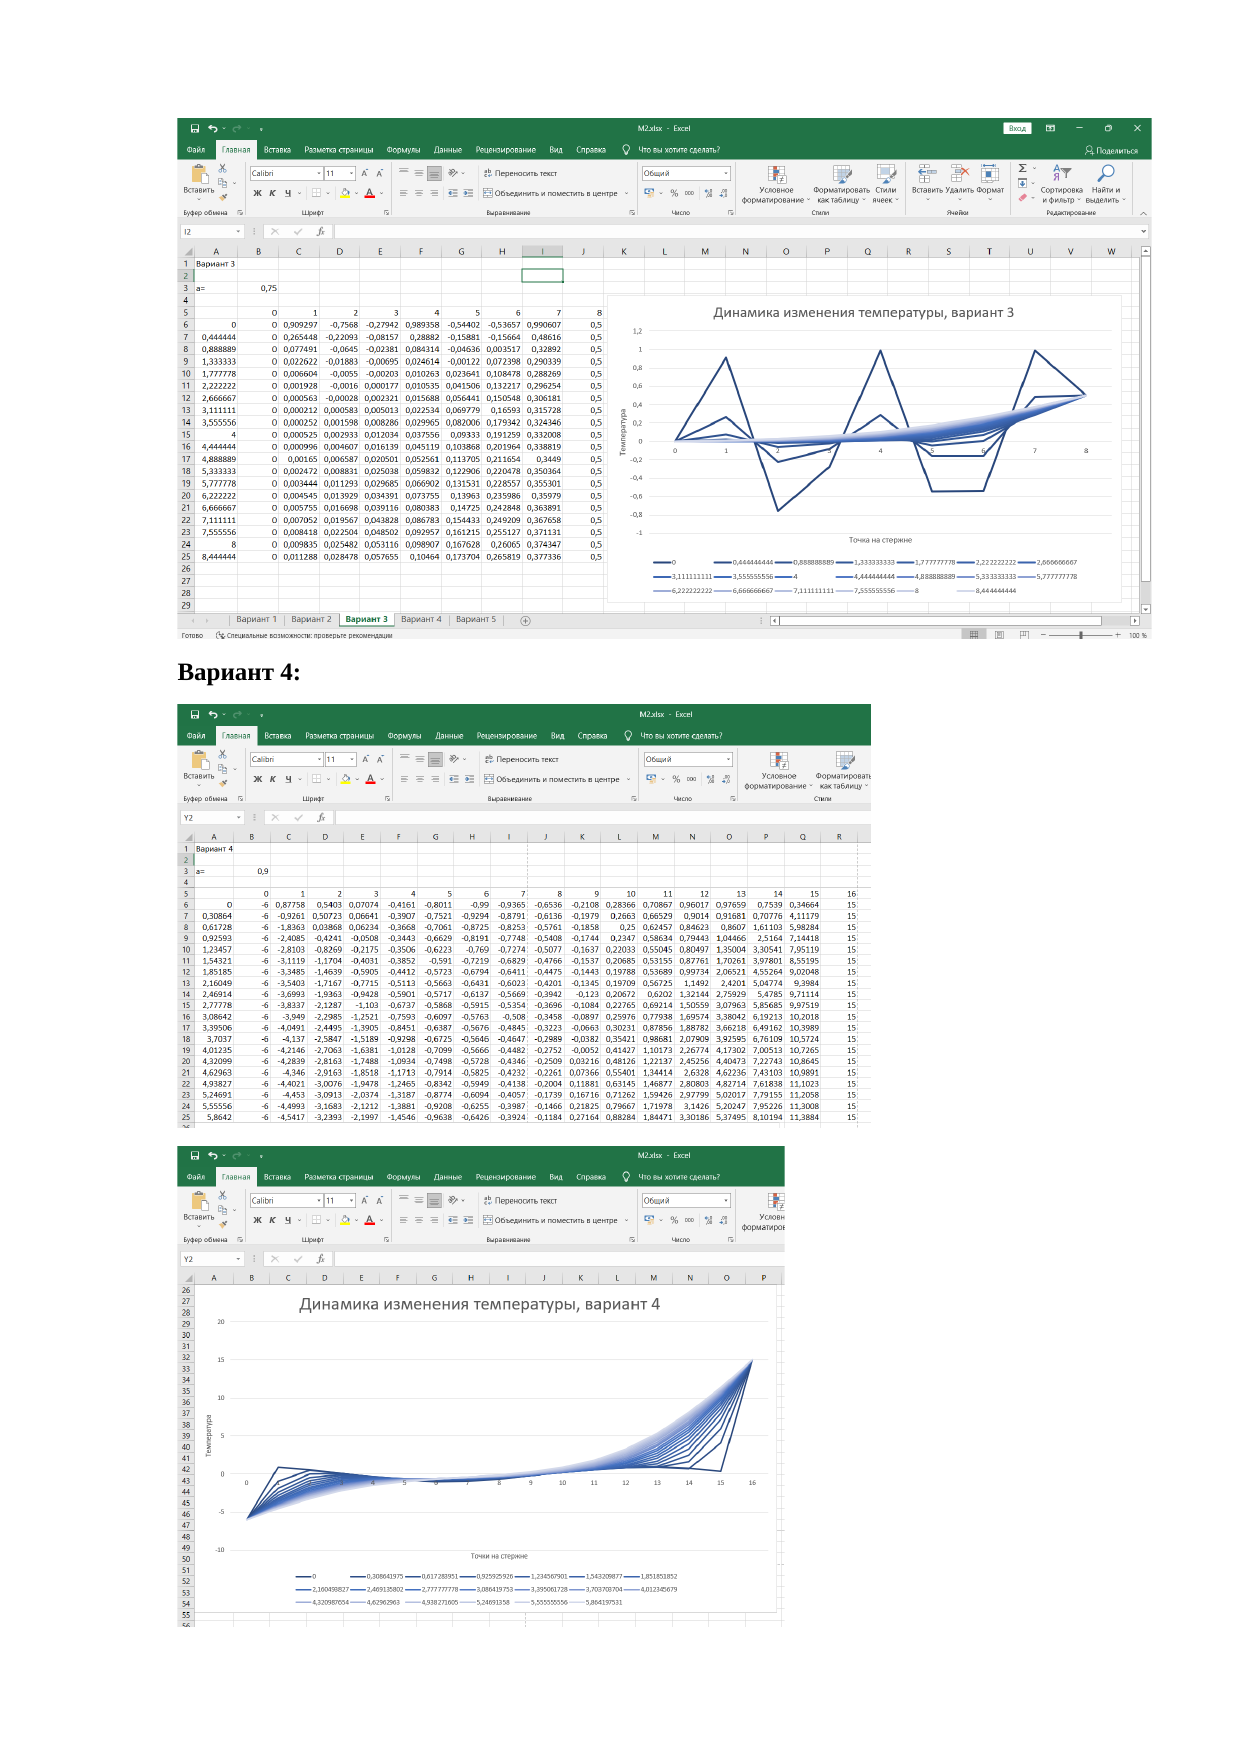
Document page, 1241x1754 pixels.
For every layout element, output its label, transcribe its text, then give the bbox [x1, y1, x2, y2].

text Вариант 4: [177, 657, 1152, 686]
picture [177, 704, 871, 1128]
picture [177, 1146, 785, 1627]
picture [177, 118, 1152, 639]
